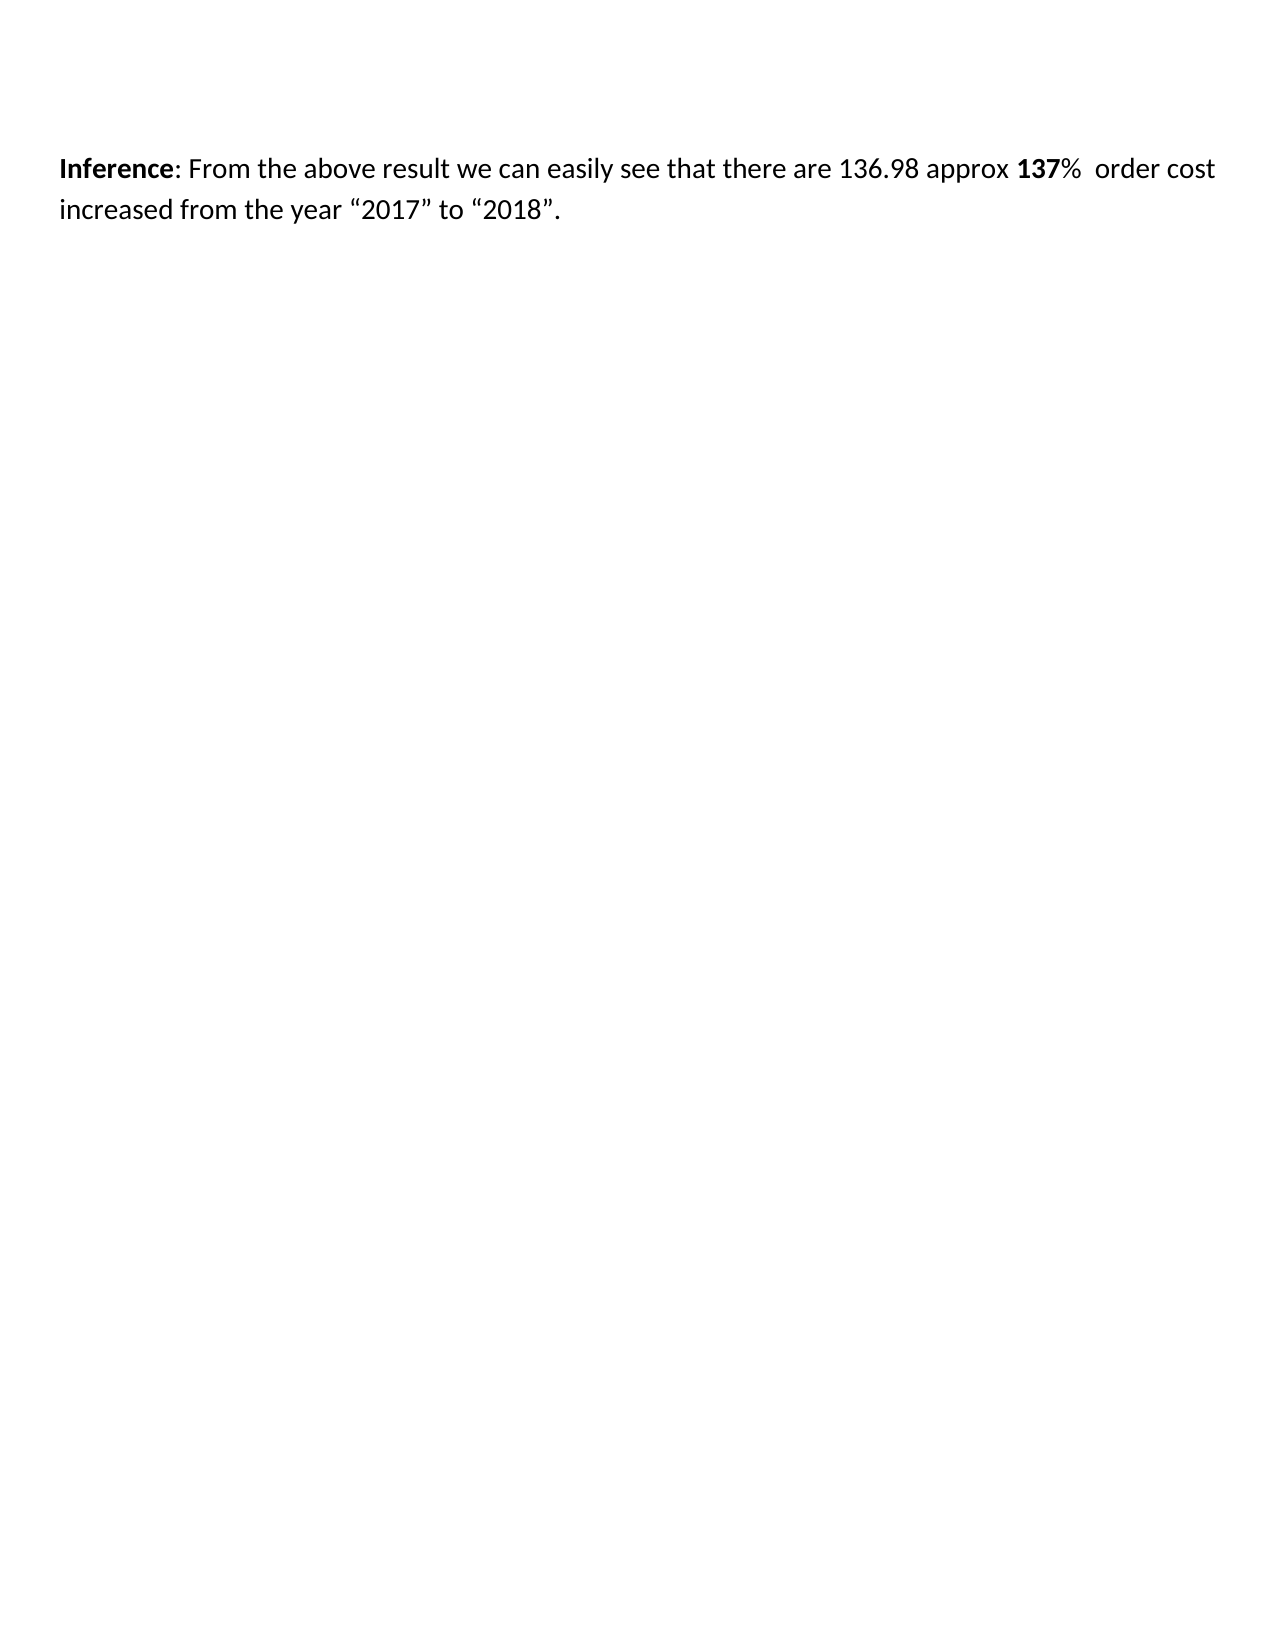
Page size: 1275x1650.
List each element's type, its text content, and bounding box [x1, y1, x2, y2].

text Inference: From the above result we can easily see that there are 136.98 approx 137% order cost increased from the year “2017” to “2018”. [59, 150, 1216, 227]
